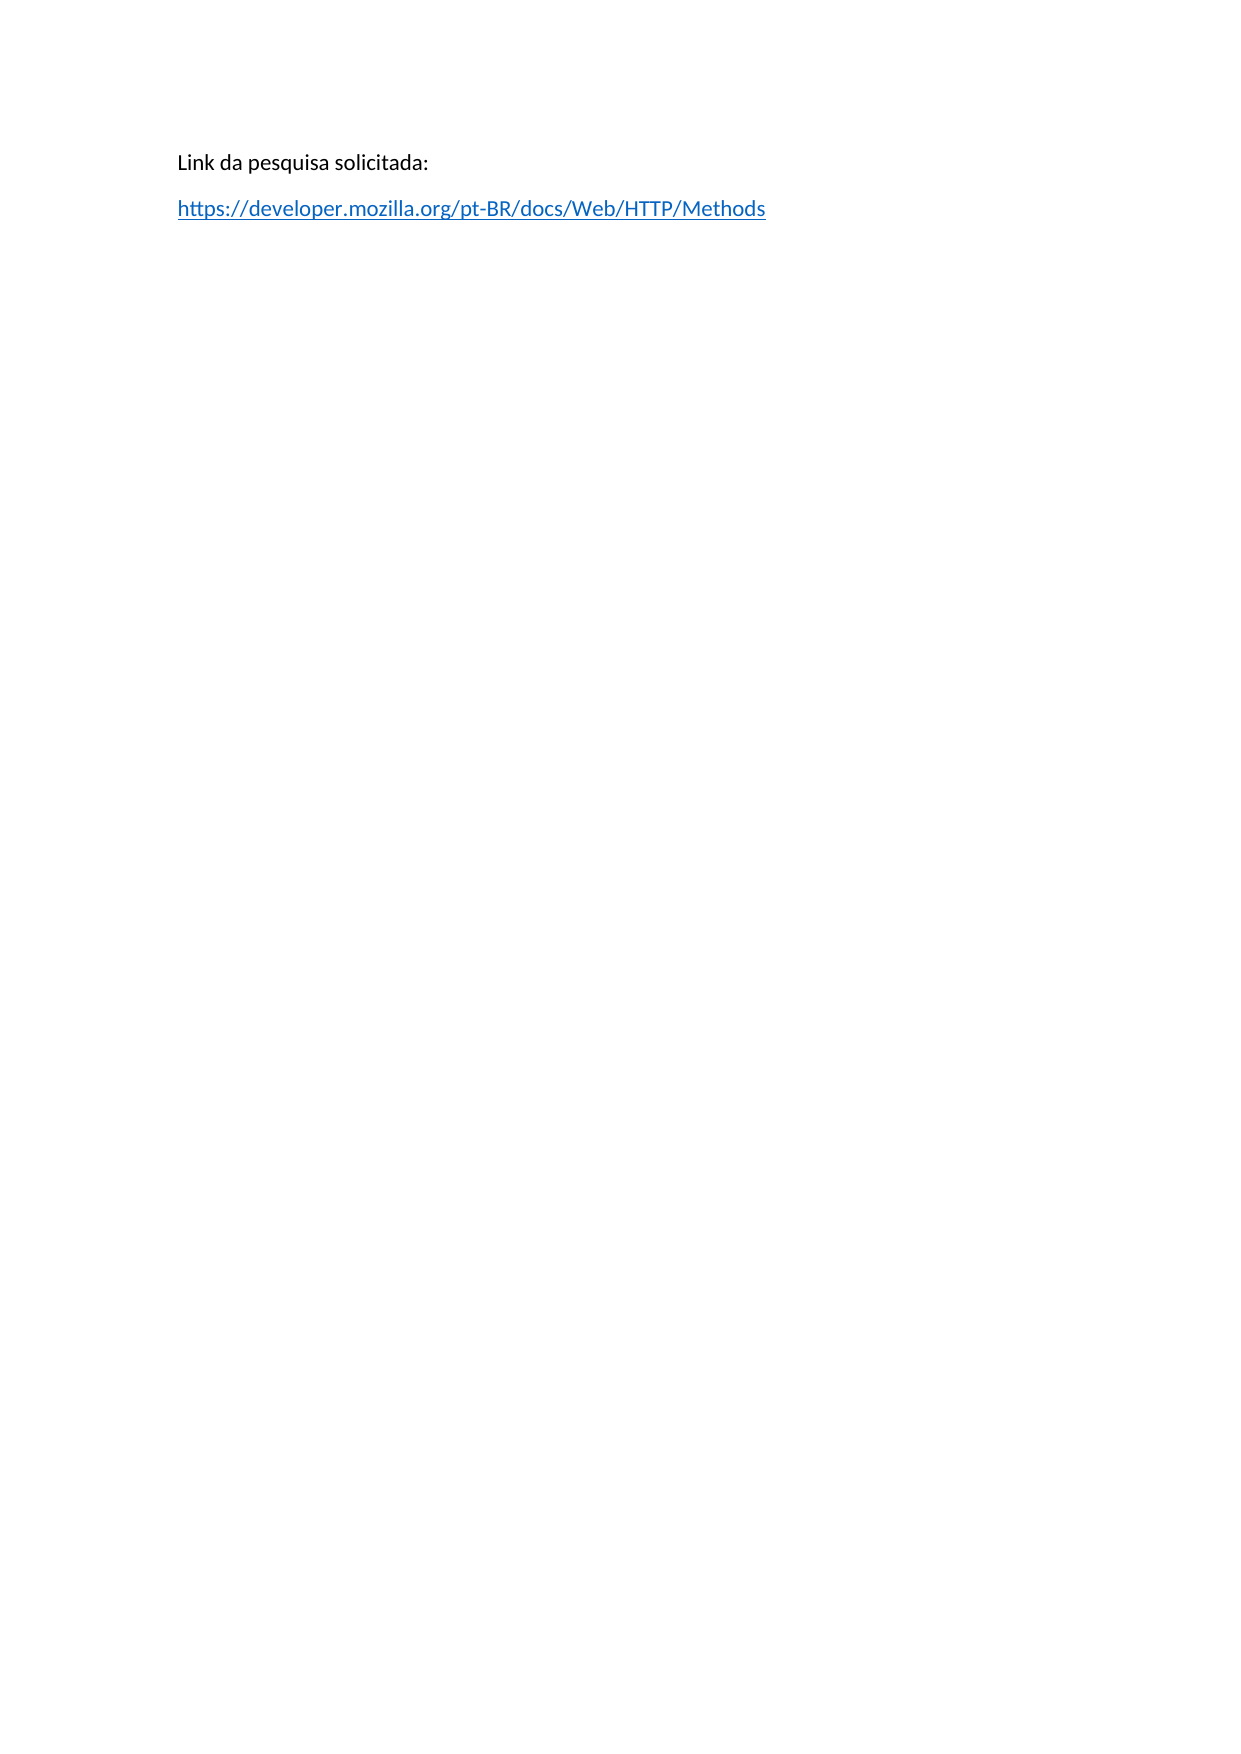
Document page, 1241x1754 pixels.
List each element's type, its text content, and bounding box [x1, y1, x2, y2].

text https://developer.mozilla.org/pt-BR/docs/Web/HTTP/Methods [177, 194, 1063, 222]
text Link da pesquisa solicitada: [177, 148, 1063, 176]
